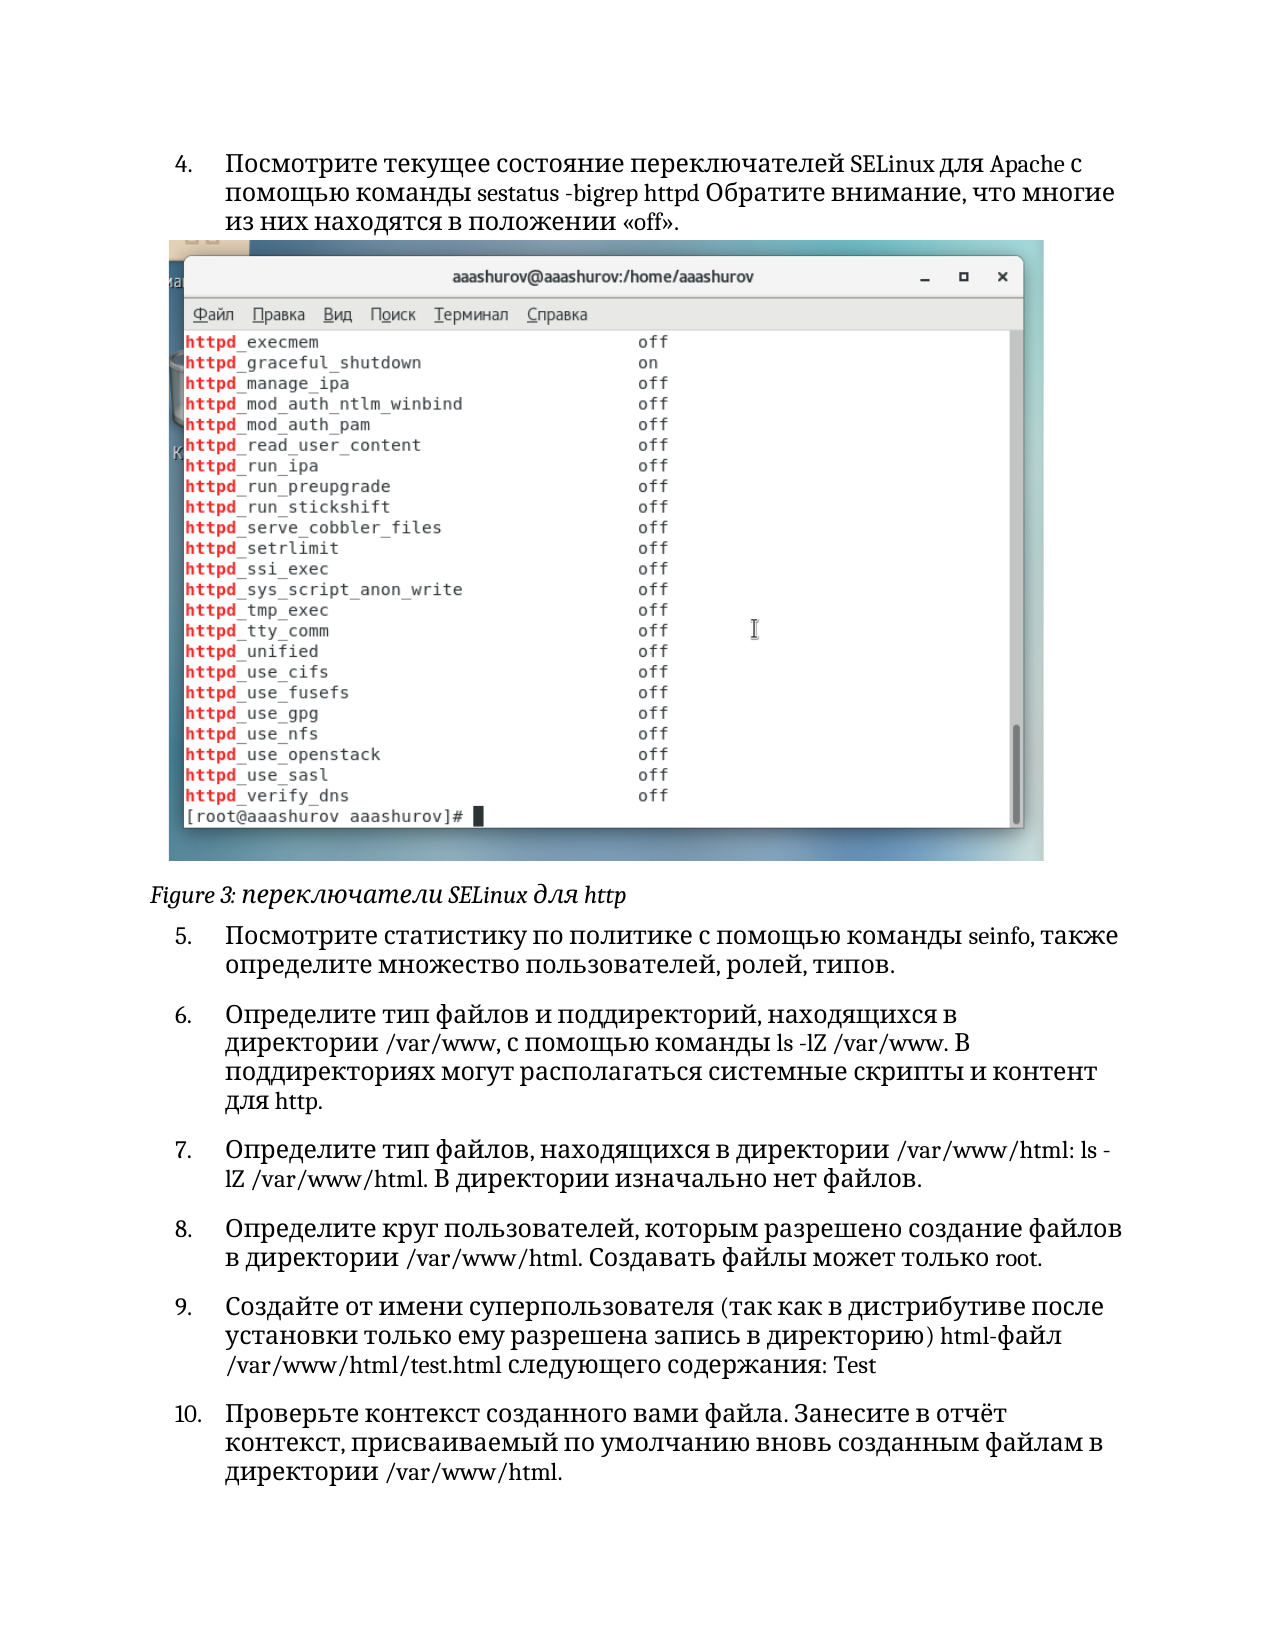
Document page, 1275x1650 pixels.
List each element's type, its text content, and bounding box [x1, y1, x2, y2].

list Проверьте контекст созданного вами файла. Занесите в отчёт контекст, присваиваемый по умолчанию вновь созданным файлам в директории /var/www/html. [175, 1400, 1125, 1486]
picture [168, 240, 1044, 861]
list Посмотрите текущее состояние переключателей SELinux для Apache с помощью команды sestatus -bigrep httpd Обратите внимание, что многие из них находятся в положении «off». [175, 150, 1125, 236]
list Создайте от имени суперпользователя (так как в дистрибутиве после установки только ему разрешена запись в директорию) html-файл /var/www/html/test.html следующего содержания: Test [175, 1293, 1125, 1379]
list Определите тип файлов и поддиректорий, находящихся в директории /var/www, с помощью команды ls -lZ /var/www. В поддиректориях могут располагаться системные скрипты и контент для http. [175, 1001, 1125, 1116]
list Определите круг пользователей, которым разрешено создание файлов в директории /var/www/html. Создавать файлы может только root. [175, 1215, 1125, 1272]
list Посмотрите статистику по политике с помощью команды seinfo, также определите множество пользователей, ролей, типов. [175, 922, 1125, 980]
text Figure 3: переключатели SELinux для http [150, 881, 1125, 910]
list Определите тип файлов, находящихся в директории /var/www/html: ls -lZ /var/www/html. В директории изначально нет файлов. [175, 1136, 1125, 1194]
